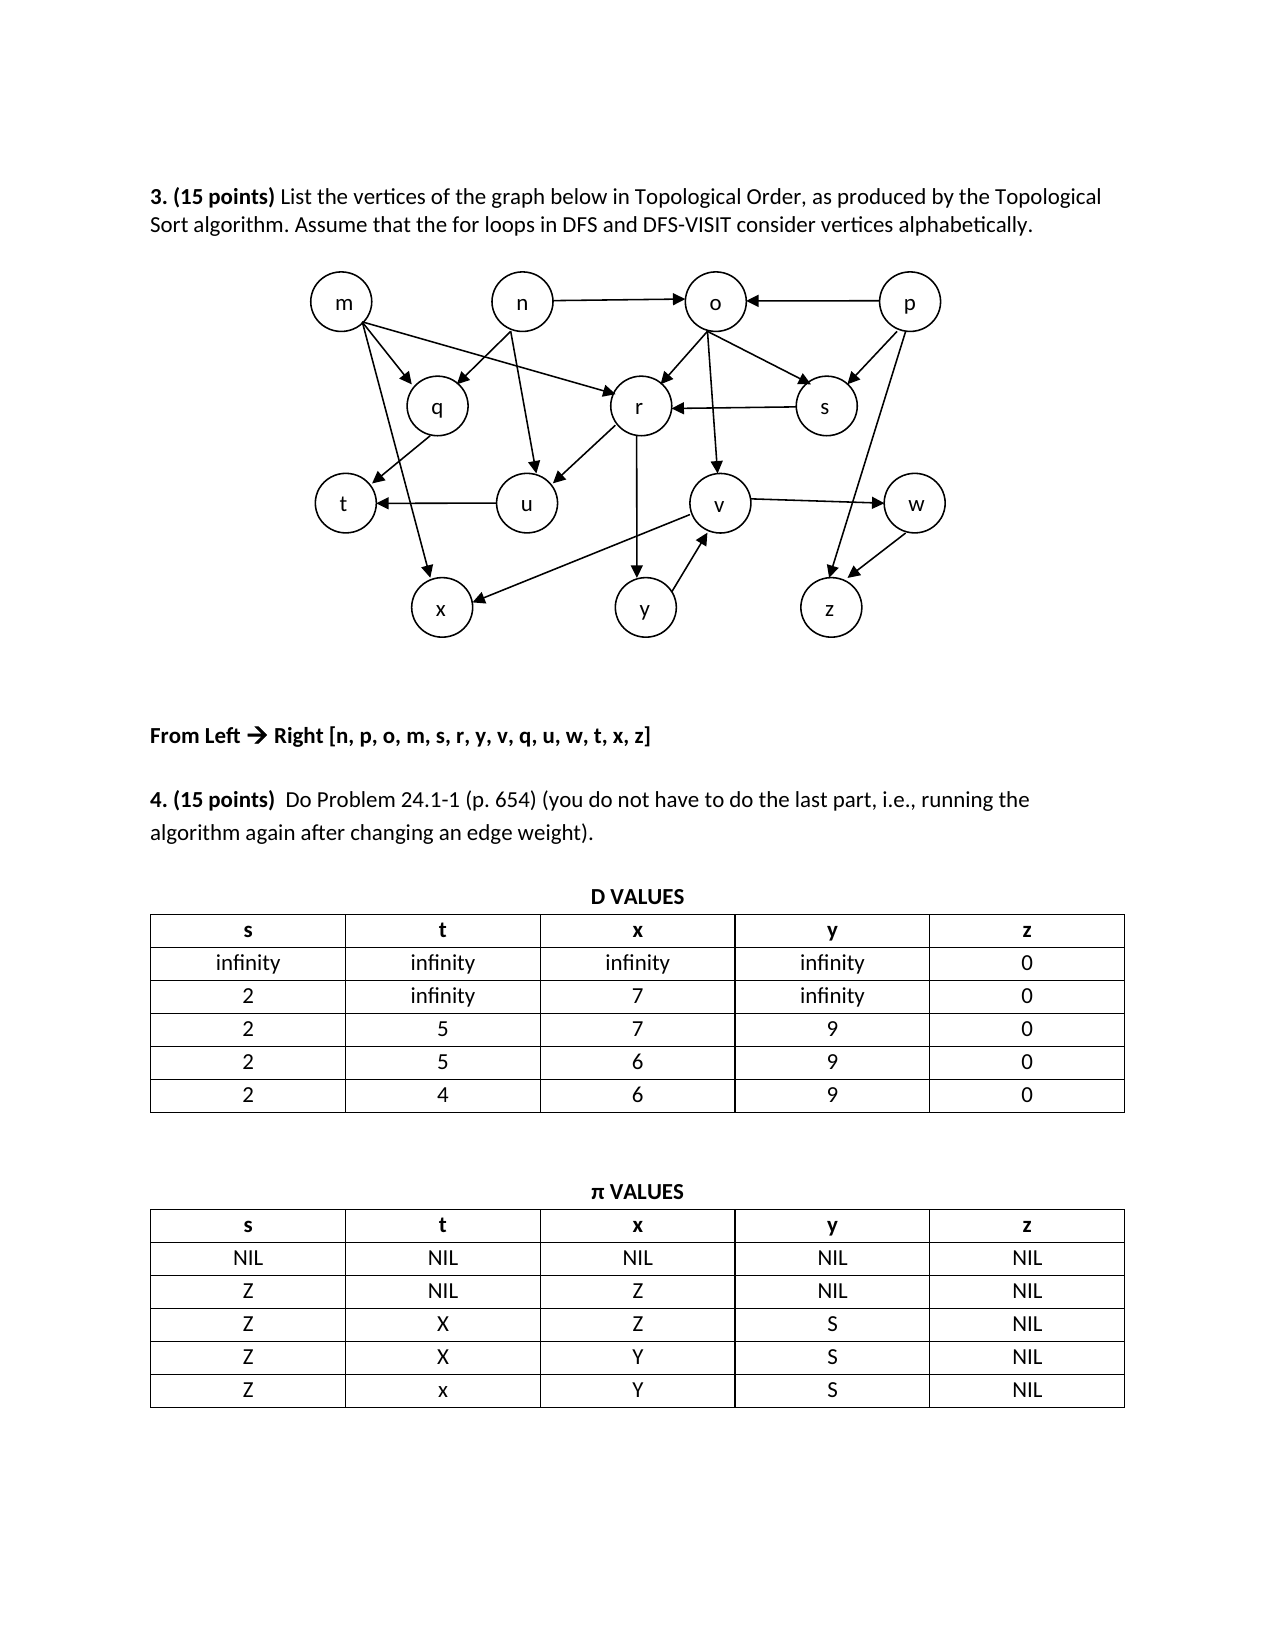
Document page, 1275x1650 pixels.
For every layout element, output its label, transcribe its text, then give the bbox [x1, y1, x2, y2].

text D VALUES [150, 882, 1125, 910]
table_header z [930, 915, 1124, 947]
table_cell NIL [346, 1243, 540, 1275]
table_cell 4 [346, 1080, 540, 1112]
table_cell 5 [346, 1014, 540, 1046]
table_cell Y [541, 1375, 734, 1407]
table_cell NIL [930, 1276, 1124, 1308]
table_cell infinity [346, 948, 540, 980]
table_header t [346, 915, 540, 947]
table_cell NIL [541, 1243, 734, 1275]
table_cell 9 [736, 1047, 929, 1079]
table_cell S [736, 1375, 929, 1407]
text 3. (15 points) List the vertices of the graph below in Topological Order, as produced by the Topological Sort algorithm. Assume that the for loops in DFS and DFS-VISIT consider vertices alphabetically. [150, 182, 1125, 238]
table_cell X [346, 1309, 540, 1341]
table_header z [930, 1210, 1124, 1242]
table_cell 7 [541, 981, 734, 1013]
table_cell 6 [541, 1047, 734, 1079]
table_cell Z [541, 1276, 734, 1308]
table_header x [541, 915, 734, 947]
table_cell Z [151, 1342, 345, 1374]
table_header s [151, 915, 345, 947]
table_cell S [736, 1342, 929, 1374]
table_cell NIL [930, 1342, 1124, 1374]
text π VALUES [150, 1177, 1125, 1205]
table_cell 2 [151, 1080, 345, 1112]
table_cell S [736, 1309, 929, 1341]
table_cell 7 [541, 1014, 734, 1046]
table_cell 9 [736, 1080, 929, 1112]
table_cell Z [151, 1309, 345, 1341]
table_cell 0 [930, 1014, 1124, 1046]
table_header t [346, 1210, 540, 1242]
text From Left Right [n, p, o, m, s, r, y, v, q, u, w, t, x, z] [150, 721, 1125, 749]
table_cell infinity [736, 981, 929, 1013]
table_cell infinity [541, 948, 734, 980]
table_cell Z [151, 1375, 345, 1407]
table_cell 0 [930, 1047, 1124, 1079]
table_header x [541, 1210, 734, 1242]
table_cell 2 [151, 1047, 345, 1079]
table_cell X [346, 1342, 540, 1374]
table_cell NIL [930, 1243, 1124, 1275]
table_cell NIL [151, 1243, 345, 1275]
table_cell Z [151, 1276, 345, 1308]
table_cell 2 [151, 981, 345, 1013]
table_cell x [346, 1375, 540, 1407]
text 4. (15 points) Do Problem 24.1-1 (p. 654) (you do not have to do the last part, i.e., running the algorithm again after changing an edge weight). [150, 785, 1125, 846]
table_cell NIL [346, 1276, 540, 1308]
table_cell Y [541, 1342, 734, 1374]
table_header y [736, 915, 929, 947]
table_cell 5 [346, 1047, 540, 1079]
table_cell 0 [930, 1080, 1124, 1112]
table_cell NIL [930, 1375, 1124, 1407]
table_cell 0 [930, 948, 1124, 980]
table_cell infinity [346, 981, 540, 1013]
table_cell NIL [736, 1243, 929, 1275]
table_cell Z [541, 1309, 734, 1341]
table_cell 0 [930, 981, 1124, 1013]
table_cell NIL [930, 1309, 1124, 1341]
table_cell 2 [151, 1014, 345, 1046]
table_cell 6 [541, 1080, 734, 1112]
table_cell 9 [736, 1014, 929, 1046]
table_cell infinity [151, 948, 345, 980]
table_cell infinity [736, 948, 929, 980]
table_header y [736, 1210, 929, 1242]
table_header s [151, 1210, 345, 1242]
table_cell NIL [736, 1276, 929, 1308]
